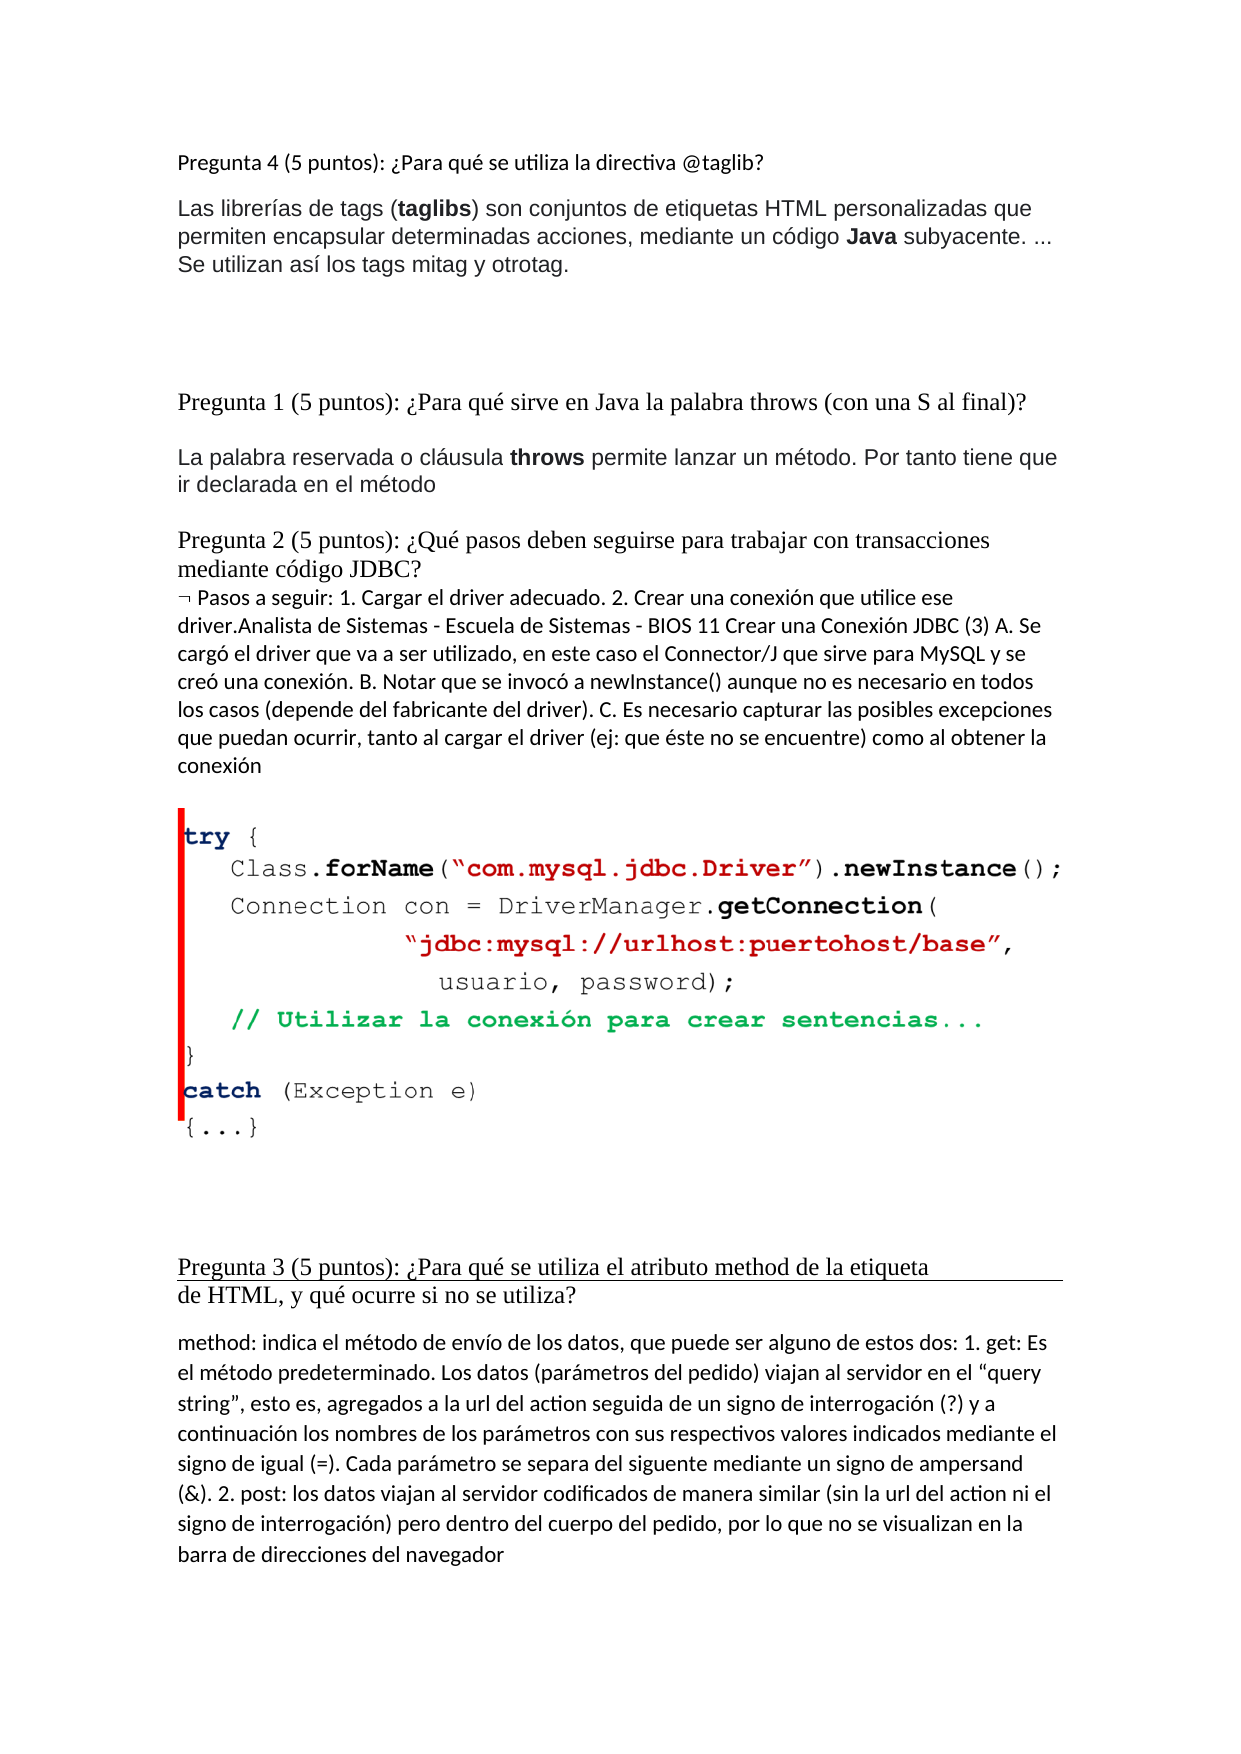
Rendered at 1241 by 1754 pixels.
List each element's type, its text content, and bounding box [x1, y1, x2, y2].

text Las librerías de tags (taglibs) son conjuntos de etiquetas HTML personalizadas que permiten encapsular determinadas acciones, mediante un código Java subyacente. ... Se utilizan así los tags mitag y otrotag. [177, 194, 1063, 278]
picture [177, 808, 1063, 1166]
text method: indica el método de envío de los datos, que puede ser alguno de estos dos: 1. get: Es el método predeterminado. Los datos (parámetros del pedido) viajan al servidor en el “query string”, esto es, agregados a la url del action seguida de un signo de interrogación (?) y a continuación los nombres de los parámetros con sus respectivos valores indicados mediante el signo de igual (=). Cada parámetro se separa del siguente mediante un signo de ampersand (&). 2. post: los datos viajan al servidor codificados de manera similar (sin la url del action ni el signo de interrogación) pero dentro del cuerpo del pedido, por lo que no se visualizan en la barra de direcciones del navegador [177, 1328, 1063, 1568]
text Pregunta 1 (5 puntos): ¿Para qué sirve en Java la palabra throws (con una S al final)? [177, 387, 1063, 415]
text Pregunta 4 (5 puntos): ¿Para qué se utiliza la directiva @taglib? [177, 148, 1063, 176]
text Pregunta 3 (5 puntos): ¿Para qué se utiliza el atributo method de la etiqueta [177, 1252, 1063, 1280]
text de HTML, y qué ocurre si no se utiliza? [177, 1281, 1063, 1309]
text Pasos a seguir: 1. Cargar el driver adecuado. 2. Crear una conexión que utilice ese driver.Analista de Sistemas - Escuela de Sistemas - BIOS 11 Crear una Conexión JDBC (3) A. Se cargó el driver que va a ser utilizado, en este caso el Connector/J que sirve para MySQL y se creó una conexión. B. Notar que se invocó a newInstance() aunque no es necesario en todos los casos (depende del fabricante del driver). C. Es necesario capturar las posibles excepciones que puedan ocurrir, tanto al cargar el driver (ej: que éste no se encuentre) como al obtener la conexión [177, 583, 1063, 779]
text Pregunta 2 (5 puntos): ¿Qué pasos deben seguirse para trabajar con transacciones mediante código JDBC? [177, 526, 1063, 583]
text La palabra reservada o cláusula throws permite lanzar un método. Por tanto tiene que ir declarada en el método [436, 444, 1063, 497]
